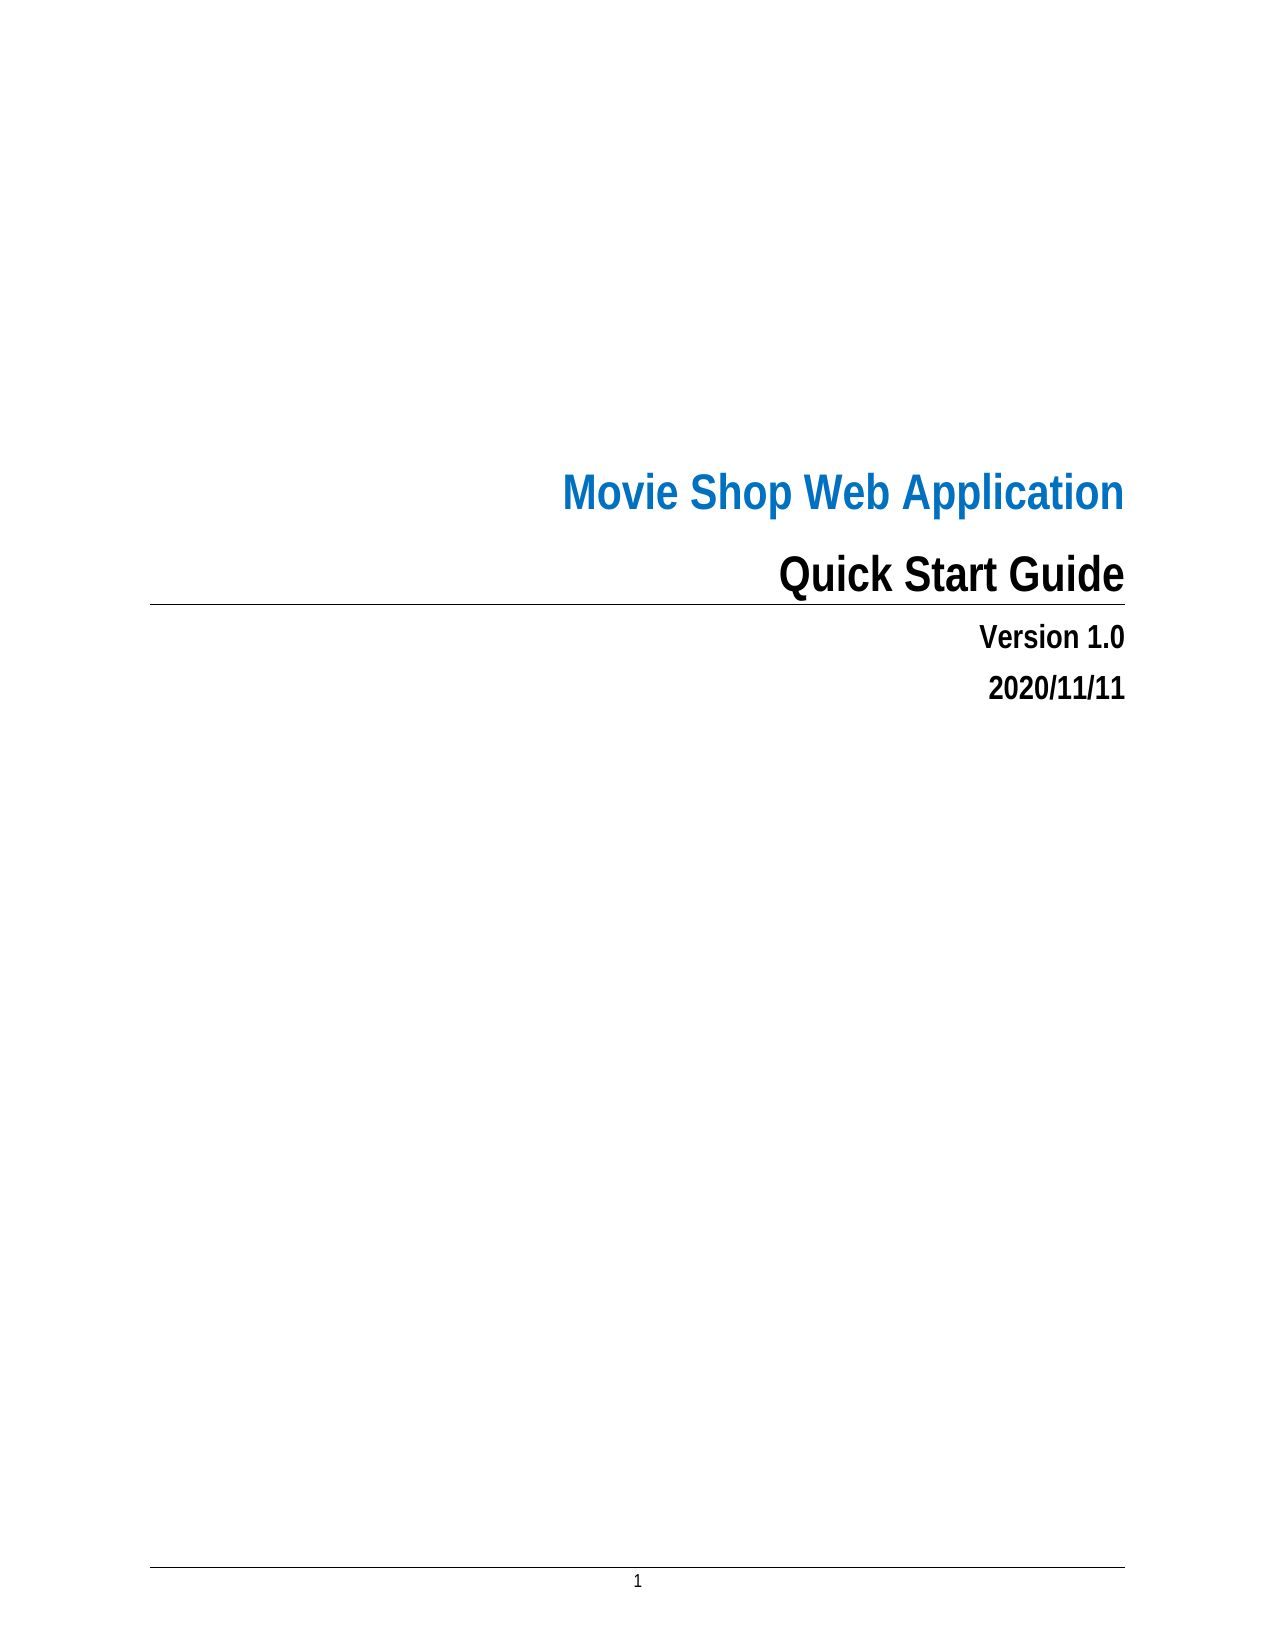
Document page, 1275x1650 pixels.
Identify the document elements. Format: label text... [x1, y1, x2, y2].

subtitle Quick Start Guide [150, 545, 1125, 604]
text Version 1.0 [150, 618, 1125, 656]
text 2020/11/11 [150, 668, 1125, 707]
text Movie Shop Web Application [150, 462, 1125, 520]
